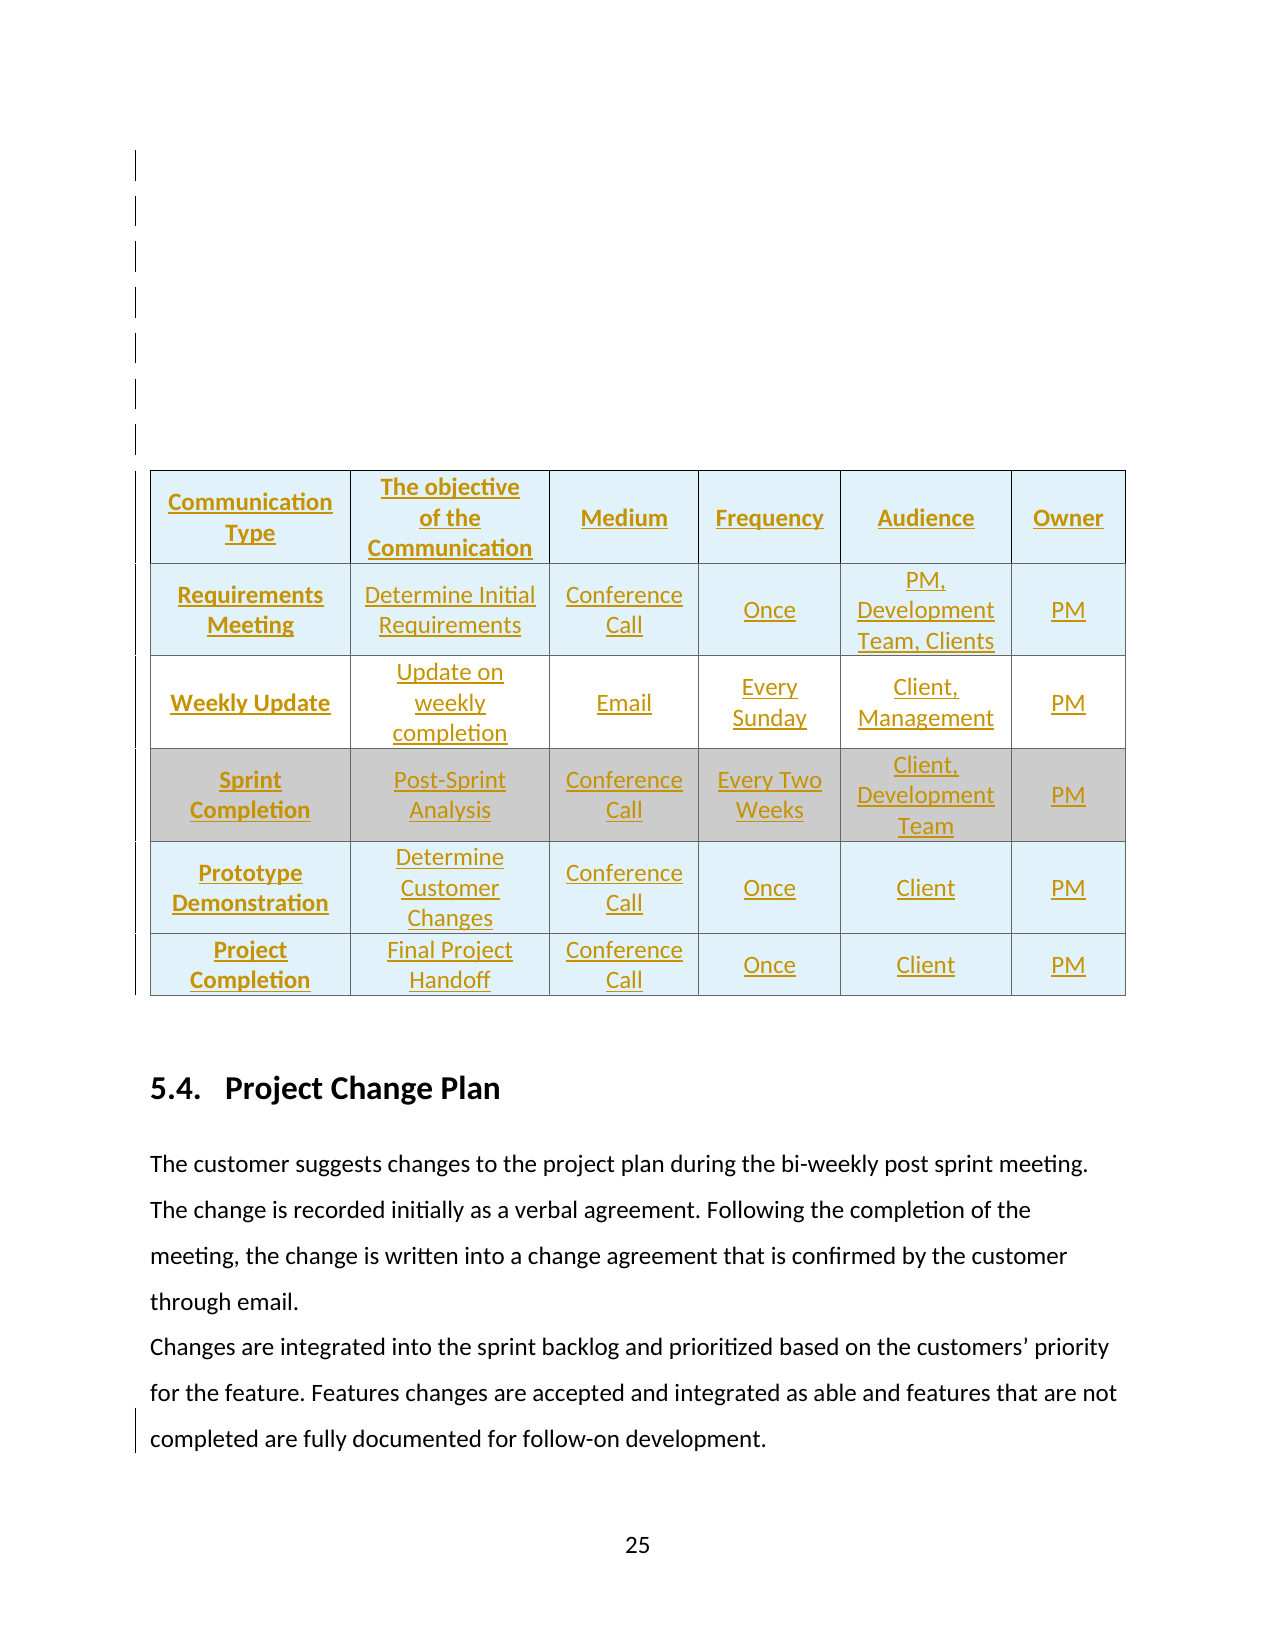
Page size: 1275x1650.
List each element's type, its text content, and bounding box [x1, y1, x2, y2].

table_cell [1012, 656, 1125, 748]
table_cell [699, 656, 840, 748]
table_cell [151, 749, 350, 841]
table_cell [151, 656, 350, 748]
subtitle Project Change Plan [150, 1067, 1125, 1108]
table_cell [841, 749, 1011, 841]
text The customer suggests changes to the project plan during the bi-weekly post sprint meeting. The change is recorded initially as a verbal agreement. Following the completion of the meeting, the change is written into a change agreement that is confirmed by the customer through email. [150, 1148, 1125, 1316]
table_cell [1012, 749, 1125, 841]
table_cell [351, 749, 549, 841]
table_cell [841, 656, 1011, 748]
table_cell [351, 656, 549, 748]
table_cell [550, 749, 698, 841]
table_cell [550, 656, 698, 748]
text Changes are integrated into the sprint backlog and prioritized based on the customers’ priority for the feature. Features changes are accepted and integrated as able and features that are not completed are fully documented for follow-on development. [150, 1331, 1125, 1453]
table_cell [699, 749, 840, 841]
